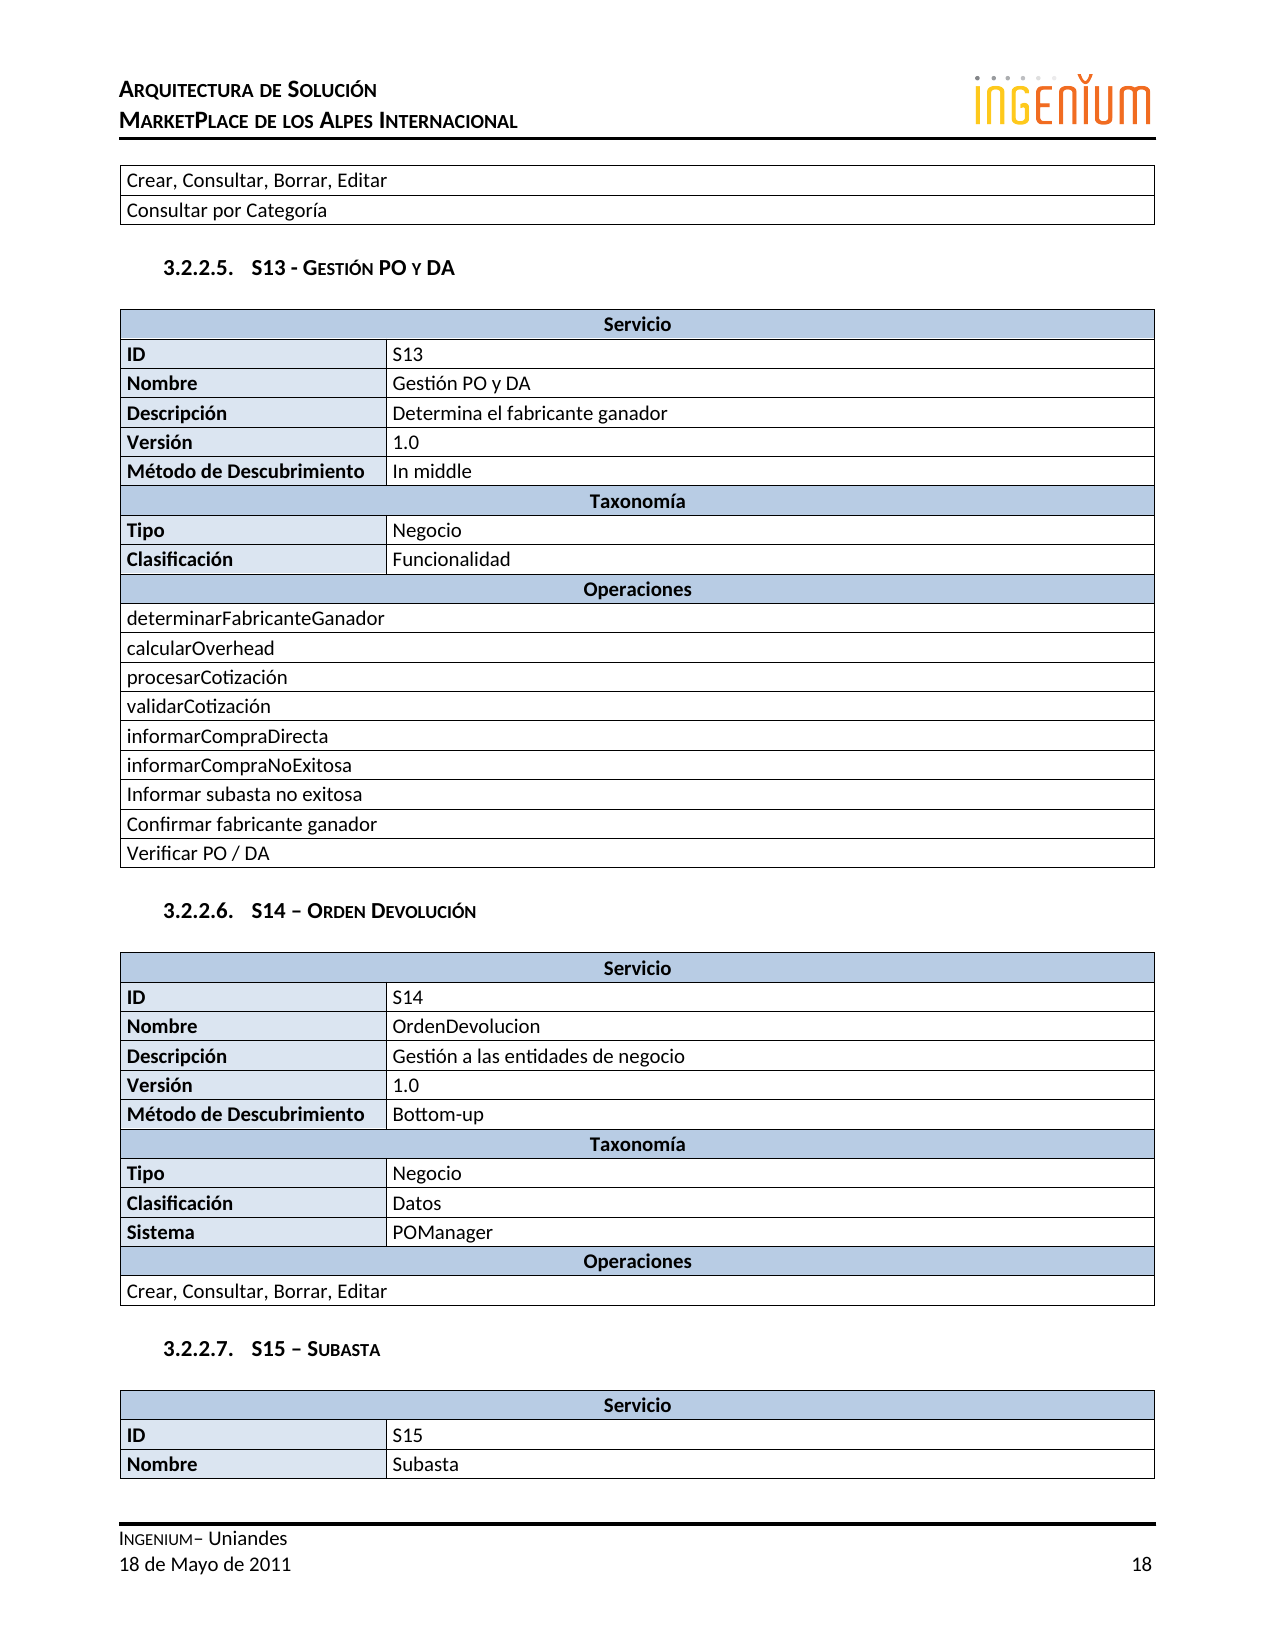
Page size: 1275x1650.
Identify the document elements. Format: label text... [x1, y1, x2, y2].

table_cell Subasta [387, 1450, 1154, 1478]
table_cell In middle [387, 457, 1154, 485]
table_cell Crear, Consultar, Borrar, Editar [121, 1276, 1154, 1305]
table_cell S13 [387, 340, 1154, 368]
table_cell informarCompraDirecta [121, 721, 1154, 750]
table_cell ID [121, 1420, 386, 1449]
table_cell Operaciones [121, 1247, 1154, 1275]
table_cell Gestión PO y DA [387, 369, 1154, 397]
table_cell 1.0 [387, 1071, 1154, 1099]
table_cell Nombre [121, 1012, 386, 1040]
table_cell Consultar por Categoría [121, 196, 1154, 224]
table_cell Versión [121, 428, 386, 456]
table_cell Gestión a las entidades de negocio [387, 1041, 1154, 1070]
table_cell determinarFabricanteGanador [121, 604, 1154, 632]
table_cell Verificar PO / DA [121, 839, 1154, 867]
table_cell Versión [121, 1071, 386, 1099]
table_cell S14 [387, 983, 1154, 1011]
table_cell Bottom-up [387, 1100, 1154, 1128]
table_cell Confirmar fabricante ganador [121, 810, 1154, 838]
picture [975, 74, 1157, 136]
table_cell Tipo [121, 1159, 386, 1187]
table_cell S15 [387, 1420, 1154, 1449]
table_cell Método de Descubrimiento [121, 1100, 386, 1128]
table_cell Descripción [121, 398, 386, 427]
table_cell Nombre [121, 369, 386, 397]
list S13 - Gestión PO y DA [163, 253, 1156, 281]
list S14 – Orden Devolución [163, 896, 1156, 924]
table_header Servicio [121, 953, 1154, 982]
table_cell Taxonomía [121, 1130, 1154, 1158]
table_cell Crear, Consultar, Borrar, Editar [121, 166, 1154, 194]
table_cell validarCotización [121, 692, 1154, 720]
table_cell Descripción [121, 1041, 386, 1070]
list S15 – Subasta [163, 1334, 1156, 1362]
table_cell Método de Descubrimiento [121, 457, 386, 485]
table_cell Negocio [387, 1159, 1154, 1187]
table_cell Informar subasta no exitosa [121, 780, 1154, 808]
table_cell Funcionalidad [387, 545, 1154, 573]
table_cell 1.0 [387, 428, 1154, 456]
table_cell Clasificación [121, 545, 386, 573]
table_header Servicio [121, 1391, 1154, 1419]
table_cell Nombre [121, 1450, 386, 1478]
table_cell Determina el fabricante ganador [387, 398, 1154, 427]
table_cell ID [121, 340, 386, 368]
table_cell Clasificación [121, 1188, 386, 1217]
table_cell calcularOverhead [121, 633, 1154, 662]
table_cell Tipo [121, 516, 386, 544]
table_cell Sistema [121, 1218, 386, 1246]
table_cell Negocio [387, 516, 1154, 544]
table_cell Taxonomía [121, 486, 1154, 515]
table_cell Operaciones [121, 575, 1154, 603]
table_cell OrdenDevolucion [387, 1012, 1154, 1040]
table_cell ID [121, 983, 386, 1011]
table_cell procesarCotización [121, 663, 1154, 691]
table_cell informarCompraNoExitosa [121, 751, 1154, 779]
table_cell Datos [387, 1188, 1154, 1217]
table_cell POManager [387, 1218, 1154, 1246]
table_header Servicio [121, 310, 1154, 338]
